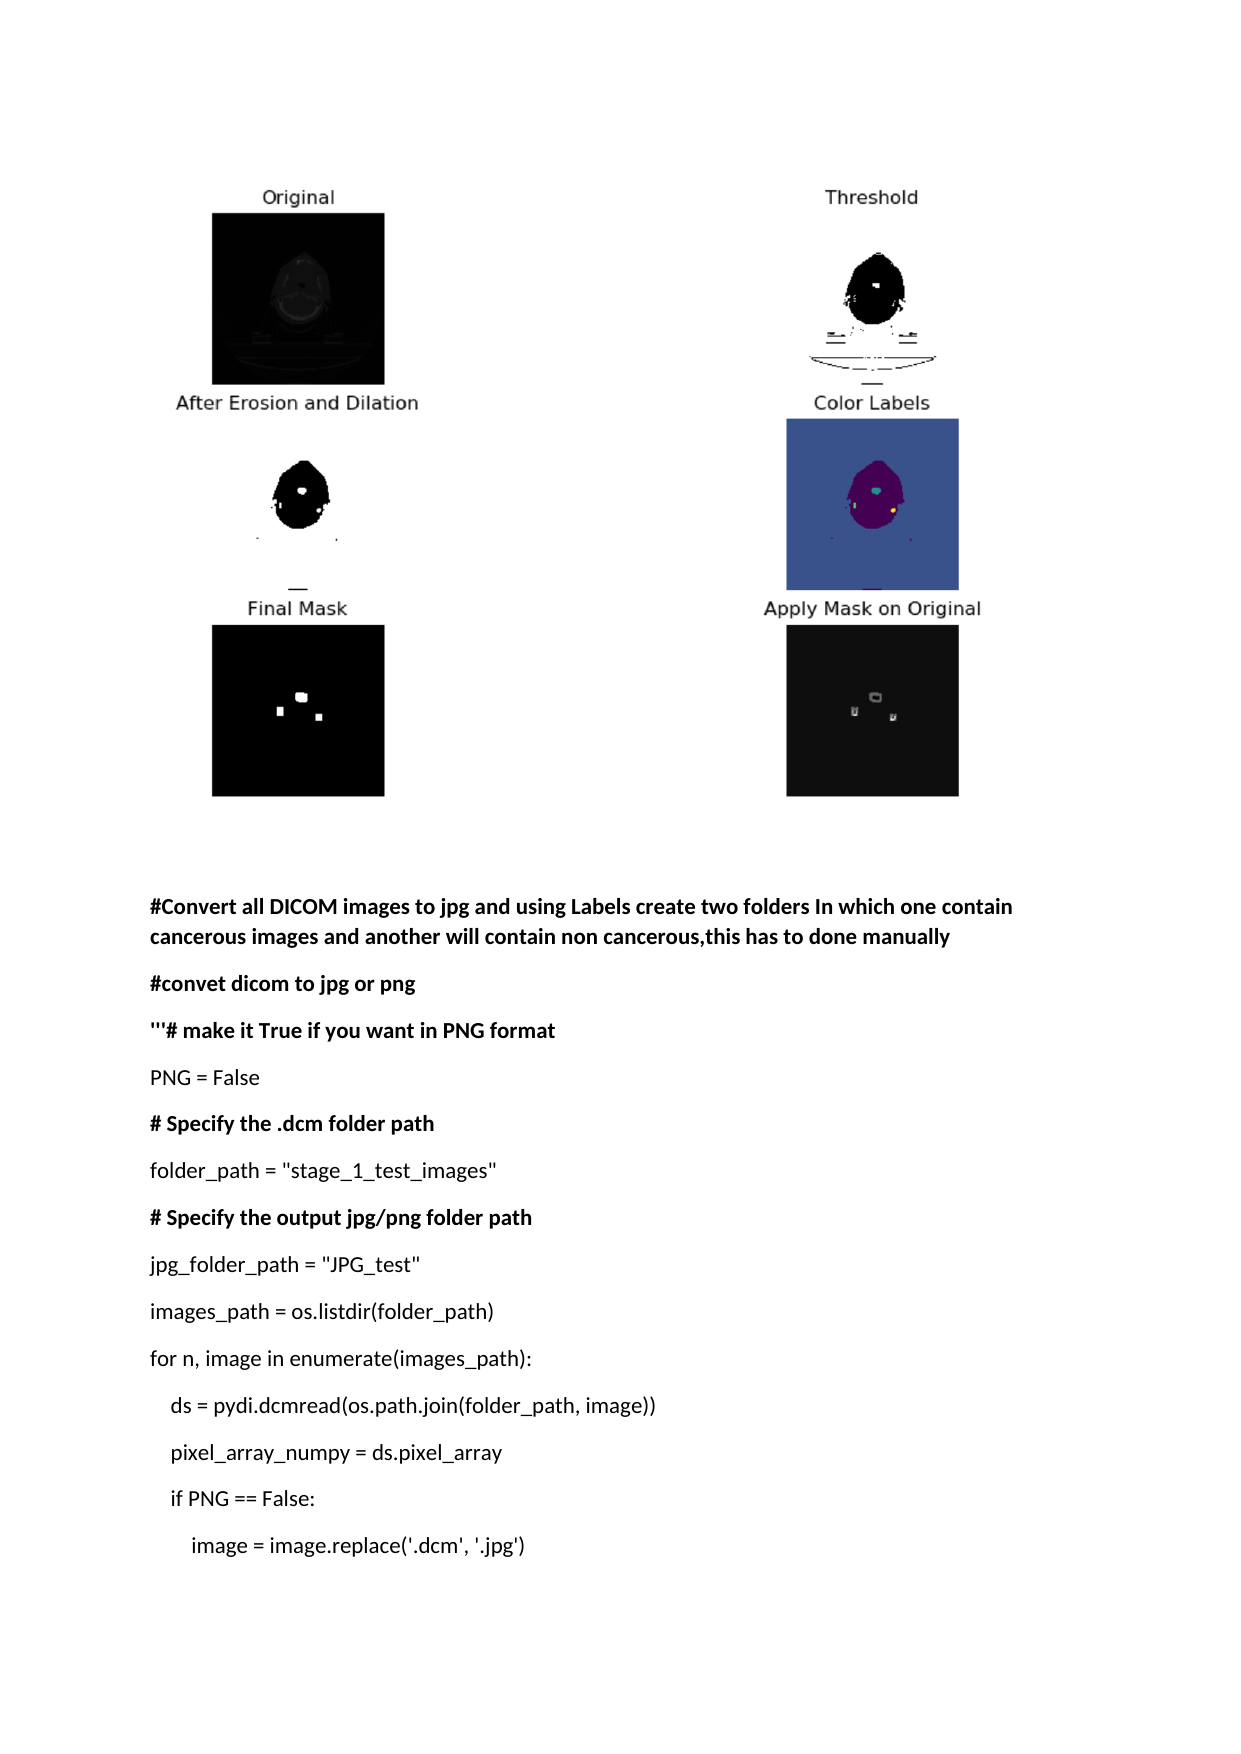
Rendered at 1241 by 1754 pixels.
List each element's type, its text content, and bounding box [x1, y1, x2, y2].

picture [150, 150, 1091, 827]
text #Convert all DICOM images to jpg and using Labels create two folders In which one contain cancerous images and another will contain non cancerous,this has to done manually [150, 892, 1090, 950]
text jpg_folder_path = "JPG_test" [150, 1250, 1090, 1278]
text images_path = os.listdir(folder_path) [150, 1297, 1090, 1325]
text ds = pydi.dcmread(os.path.join(folder_path, image)) [150, 1391, 1090, 1419]
text for n, image in enumerate(images_path): [150, 1344, 1090, 1372]
text PNG = False [150, 1063, 1090, 1091]
text #convet dicom to jpg or png [150, 969, 1090, 997]
text pixel_array_numpy = ds.pixel_array [150, 1438, 1090, 1466]
text '''# make it True if you want in PNG format [150, 1016, 1090, 1044]
text # Specify the .dcm folder path [150, 1109, 1090, 1138]
text image = image.replace('.dcm', '.jpg') [150, 1531, 1090, 1559]
text if PNG == False: [150, 1484, 1090, 1513]
text # Specify the output jpg/png folder path [150, 1203, 1090, 1231]
text folder_path = "stage_1_test_images" [150, 1156, 1090, 1184]
